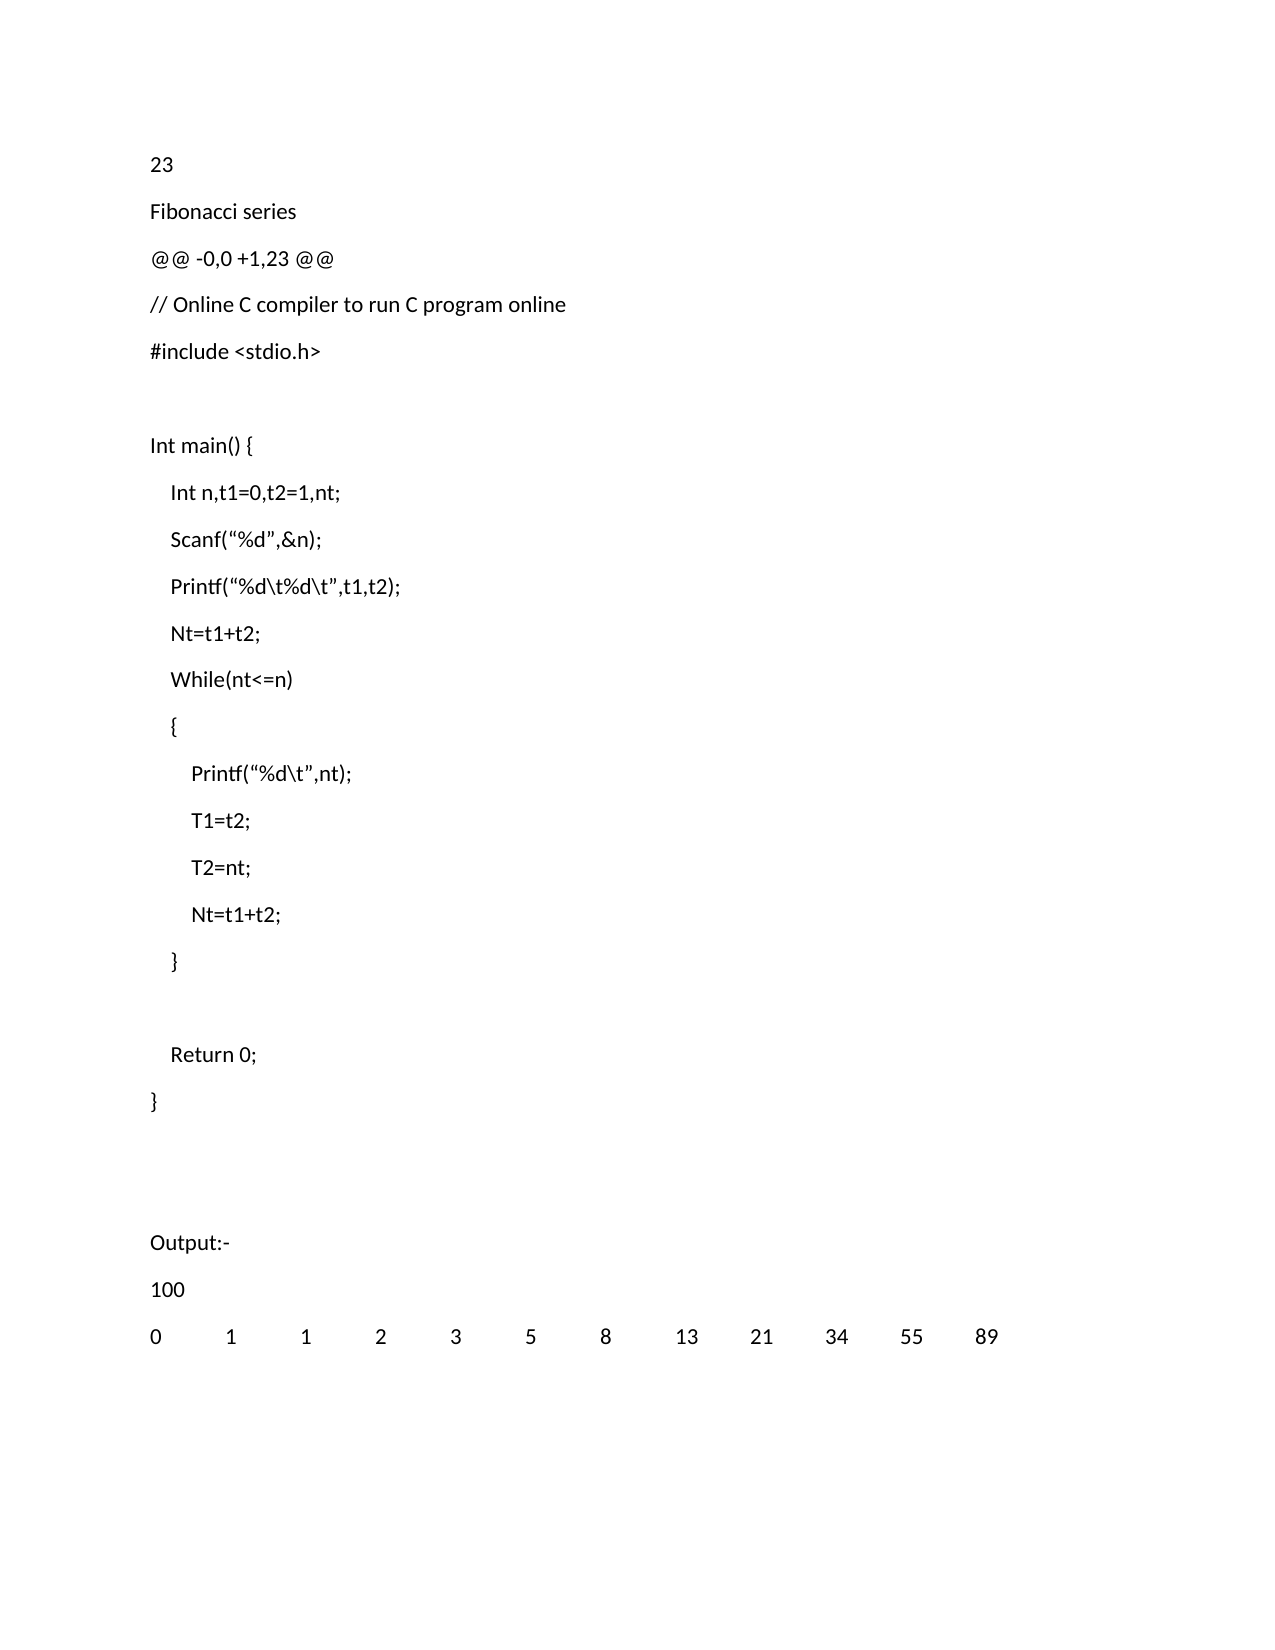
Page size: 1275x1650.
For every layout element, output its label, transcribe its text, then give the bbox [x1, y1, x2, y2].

text Fibonacci series [150, 197, 1125, 225]
text } [150, 1087, 1125, 1116]
text T1=t2; [150, 806, 1125, 834]
text Output:- [150, 1228, 1125, 1256]
text 23 [150, 150, 1125, 178]
text #include <stdio.h> [150, 337, 1125, 366]
text Printf(“%d\t”,nt); [150, 759, 1125, 787]
text Nt=t1+t2; [150, 619, 1125, 647]
text Int main() { [150, 431, 1125, 459]
text } [150, 947, 1125, 975]
text Printf(“%d\t%d\t”,t1,t2); [150, 572, 1125, 600]
text Int n,t1=0,t2=1,nt; [150, 478, 1125, 506]
text Nt=t1+t2; [150, 900, 1125, 928]
text Scanf(“%d”,&n); [150, 525, 1125, 553]
text T2=nt; [150, 853, 1125, 881]
text 100 [150, 1275, 1125, 1303]
text @@ -0,0 +1,23 @@ [150, 244, 1125, 272]
text { [150, 712, 1125, 741]
text While(nt<=n) [150, 666, 1125, 694]
text // Online C compiler to run C program online [150, 291, 1125, 319]
text 0 1 1 2 3 5 8 13 21 34 55 89 [150, 1322, 1125, 1350]
text Return 0; [150, 1041, 1125, 1069]
